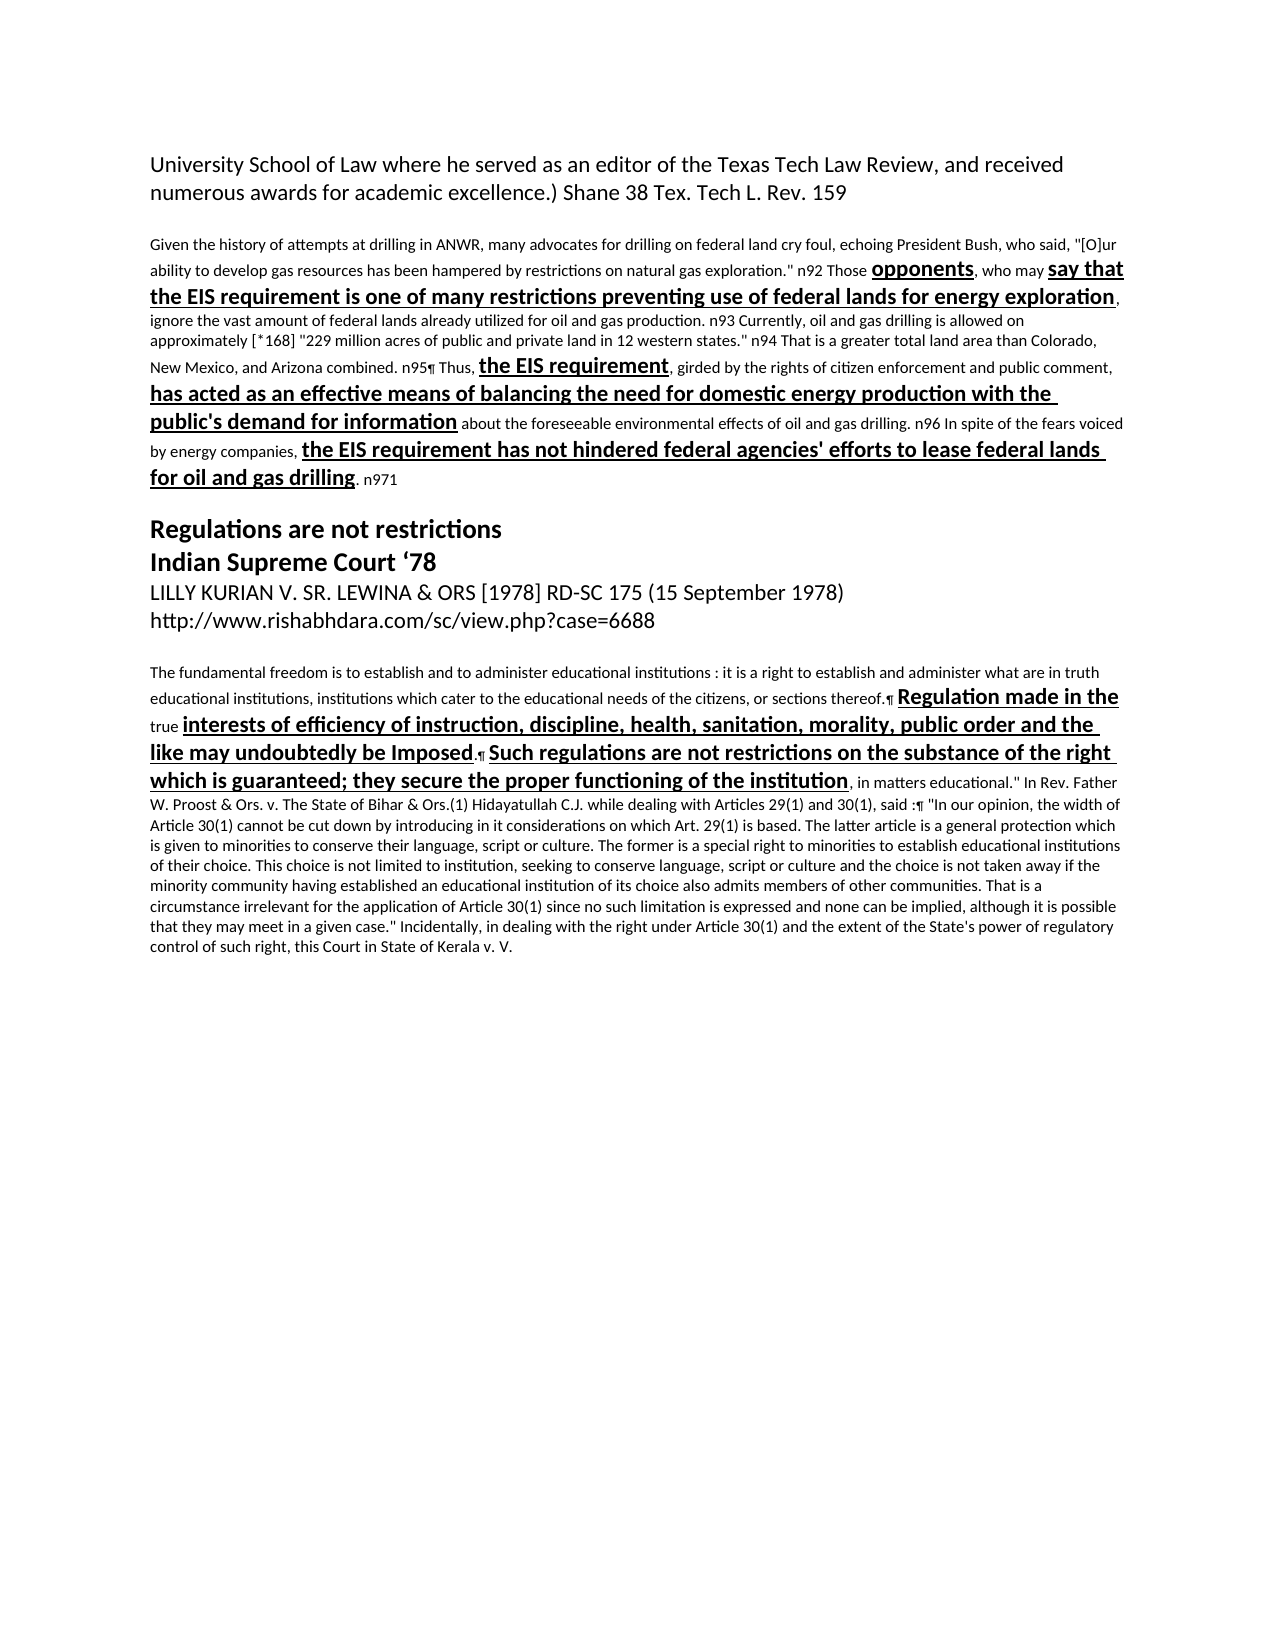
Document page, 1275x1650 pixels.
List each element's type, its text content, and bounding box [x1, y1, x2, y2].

text The fundamental freedom is to establish and to administer educational institutions : it is a right to establish and administer what are in truth educational institutions, institutions which cater to the educational needs of the citizens, or sections thereof.¶ Regulation made in the true interests of efficiency of instruction, discipline, health, sanitation, morality, public order and the like may undoubtedly be Imposed.¶ Such regulations are not restrictions on the substance of the right which is guaranteed; they secure the proper functioning of the institution, in matters educational." In Rev. Father W. Proost & Ors. v. The State of Bihar & Ors.(1) Hidayatullah C.J. while dealing with Articles 29(1) and 30(1), said :¶ "In our opinion, the width of Article 30(1) cannot be cut down by introducing in it considerations on which Art. 29(1) is based. The latter article is a general protection which is given to minorities to conserve their language, script or culture. The former is a special right to minorities to establish educational institutions of their choice. This choice is not limited to institution, seeking to conserve language, script or culture and the choice is not taken away if the minority community having established an educational institution of its choice also admits members of other communities. That is a circumstance irrelevant for the application of Article 30(1) since no such limitation is expressed and none can be implied, although it is possible that they may meet in a given case." Incidentally, in dealing with the right under Article 30(1) and the extent of the State's power of regulatory control of such right, this Court in State of Kerala v. V. [150, 662, 1125, 957]
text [150, 150, 1125, 206]
text LILLY KURIAN V. SR. LEWINA & ORS [1978] RD-SC 175 (15 September 1978) http://www.rishabhdara.com/sc/view.php?case=6688 [150, 578, 1125, 634]
text Given the history of attempts at drilling in ANWR, many advocates for drilling on federal land cry foul, echoing President Bush, who said, "[O]ur ability to develop gas resources has been hampered by restrictions on natural gas exploration." n92 Those opponents, who may say that the EIS requirement is one of many restrictions preventing use of federal lands for energy exploration, ignore the vast amount of federal lands already utilized for oil and gas production. n93 Currently, oil and gas drilling is allowed on approximately [*168] "229 million acres of public and private land in 12 western states." n94 That is a greater total land area than Colorado, New Mexico, and Arizona combined. n95¶ Thus, the EIS requirement, girded by the rights of citizen enforcement and public comment, has acted as an effective means of balancing the need for domestic energy production with the public's demand for information about the foreseeable environmental effects of oil and gas drilling. n96 In spite of the fears voiced by energy companies, the EIS requirement has not hindered federal agencies' efforts to lease federal lands for oil and gas drilling. n971 [150, 234, 1125, 491]
subtitle Regulations are not restrictions [150, 512, 1125, 545]
text Indian Supreme Court ‘78 [150, 545, 1125, 578]
